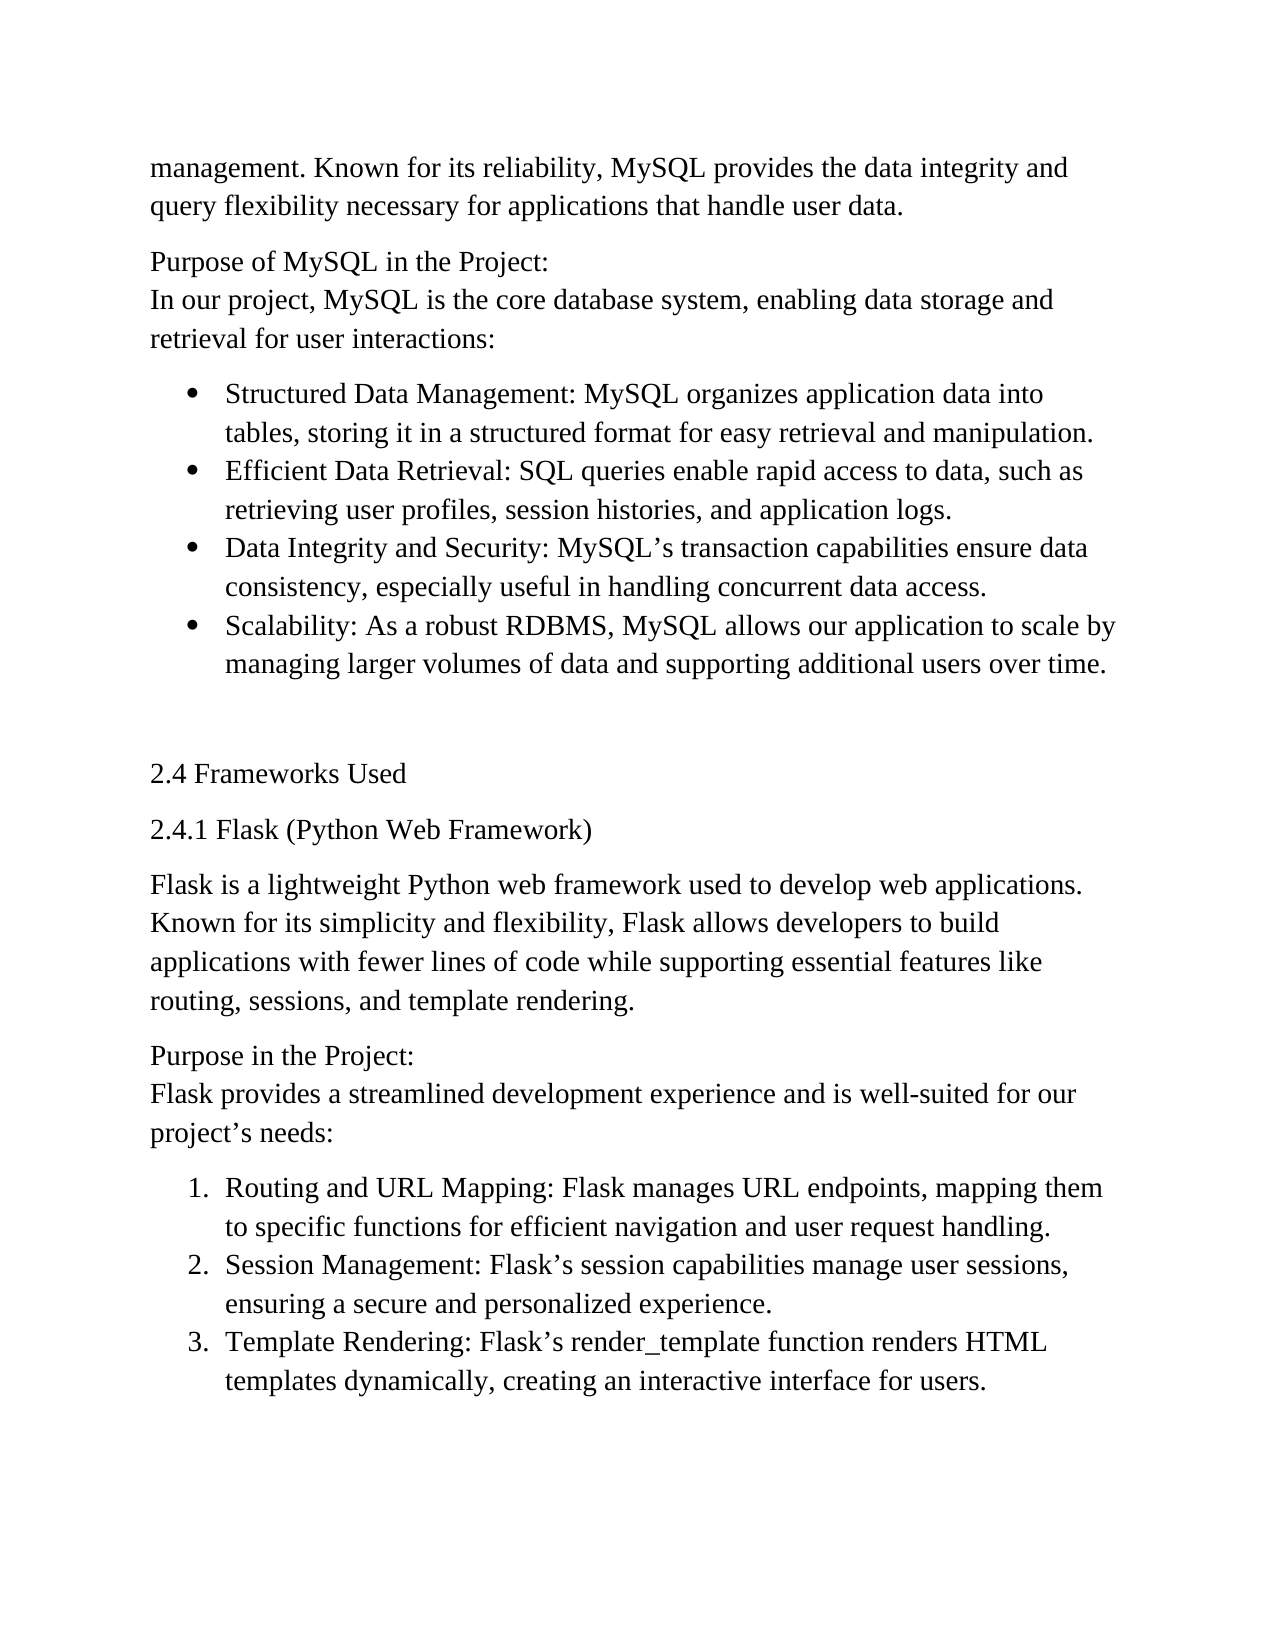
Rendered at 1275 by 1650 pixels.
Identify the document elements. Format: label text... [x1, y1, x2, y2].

list Session Management: Flask’s session capabilities manage user sessions, ensuring a secure and personalized experience. [187, 1247, 1125, 1319]
text Purpose in the Project: Flask provides a streamlined development experience and is well-suited for our project’s needs: [150, 1038, 1125, 1148]
list Structured Data Management: MySQL organizes application data into tables, storing it in a structured format for easy retrieval and manipulation. [187, 376, 1125, 448]
text 2.4.1 Flask (Python Web Framework) [150, 812, 1125, 845]
list Data Integrity and Security: MySQL’s transaction capabilities ensure data consistency, especially useful in handling concurrent data access. [187, 530, 1125, 603]
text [150, 150, 1125, 222]
list Efficient Data Retrieval: SQL queries enable rapid access to data, such as retrieving user profiles, session histories, and application logs. [187, 453, 1125, 525]
text Flask is a lightweight Python web framework used to develop web applications. Known for its simplicity and flexibility, Flask allows developers to build applications with fewer lines of code while supporting essential features like routing, sessions, and template rendering. [150, 867, 1125, 1016]
text 2.4 Frameworks Used [150, 757, 1125, 790]
list Scalability: As a robust RDBMS, MySQL allows our application to scale by managing larger volumes of data and supporting additional users over time. [187, 608, 1125, 680]
text Purpose of MySQL in the Project: In our project, MySQL is the core database system, enabling data storage and retrieval for user interactions: [150, 244, 1125, 354]
list Template Rendering: Flask’s render_template function renders HTML templates dynamically, creating an interactive interface for users. [187, 1324, 1125, 1396]
list Routing and URL Mapping: Flask manages URL endpoints, mapping them to specific functions for efficient navigation and user request handling. [187, 1170, 1125, 1242]
